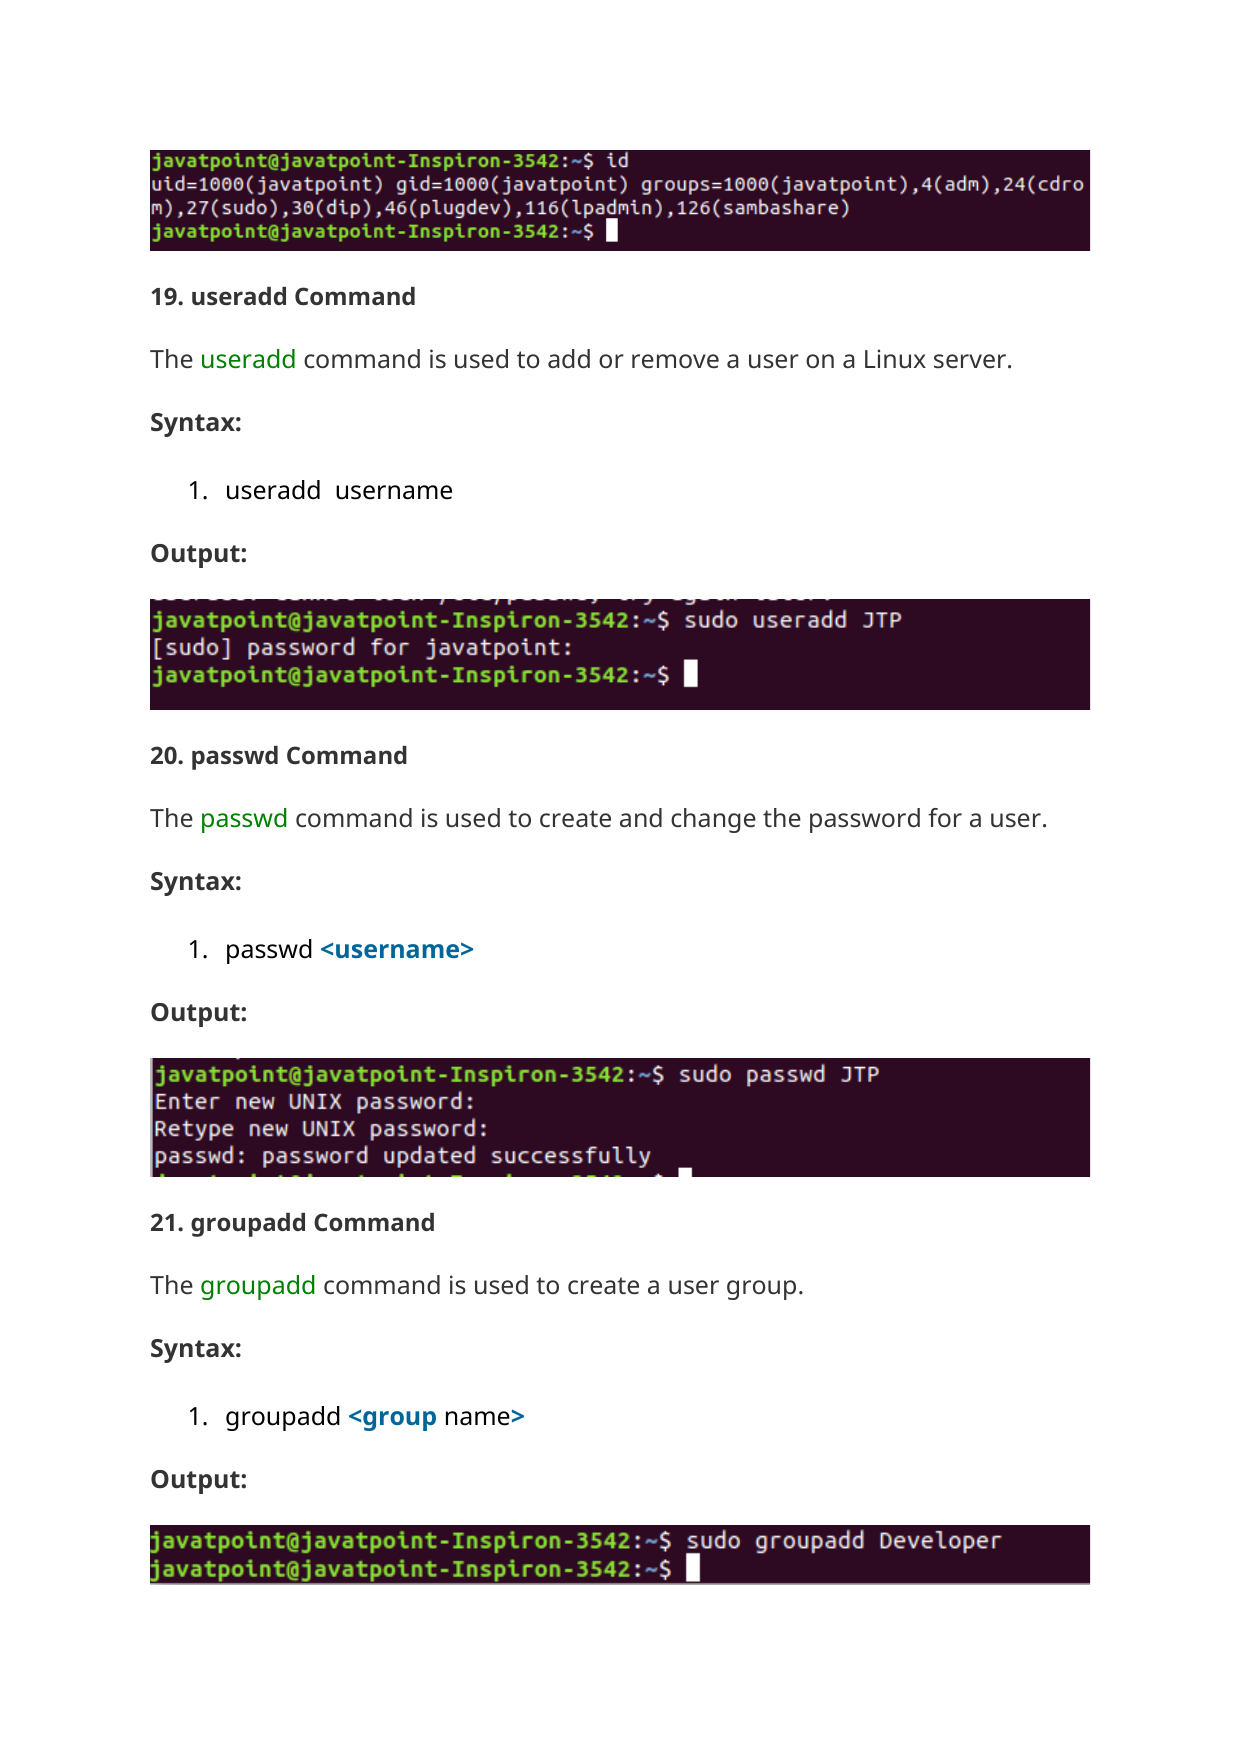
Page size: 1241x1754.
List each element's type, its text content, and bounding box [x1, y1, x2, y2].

picture [150, 150, 1091, 251]
text Output: [150, 1462, 1090, 1496]
text The passwd command is used to create and change the password for a user. [150, 800, 1090, 834]
text The groupadd command is used to create a user group. [150, 1267, 1090, 1302]
text The useradd command is used to add or remove a user on a Linux server. [150, 341, 1090, 376]
text 21. groupadd Command [150, 1206, 1090, 1238]
text Syntax: [150, 863, 1090, 898]
list groupadd <group name> [187, 1394, 1090, 1433]
text Syntax: [150, 405, 1090, 439]
list passwd <username> [187, 927, 1090, 966]
text 20. passwd Command [150, 738, 1090, 771]
text Output: [150, 536, 1090, 570]
text Syntax: [150, 1331, 1090, 1365]
list useradd username [187, 468, 1090, 507]
picture [150, 599, 1091, 710]
text Output: [150, 995, 1090, 1029]
text 19. useradd Command [150, 280, 1090, 312]
picture [150, 1525, 1091, 1585]
picture [150, 1058, 1091, 1177]
